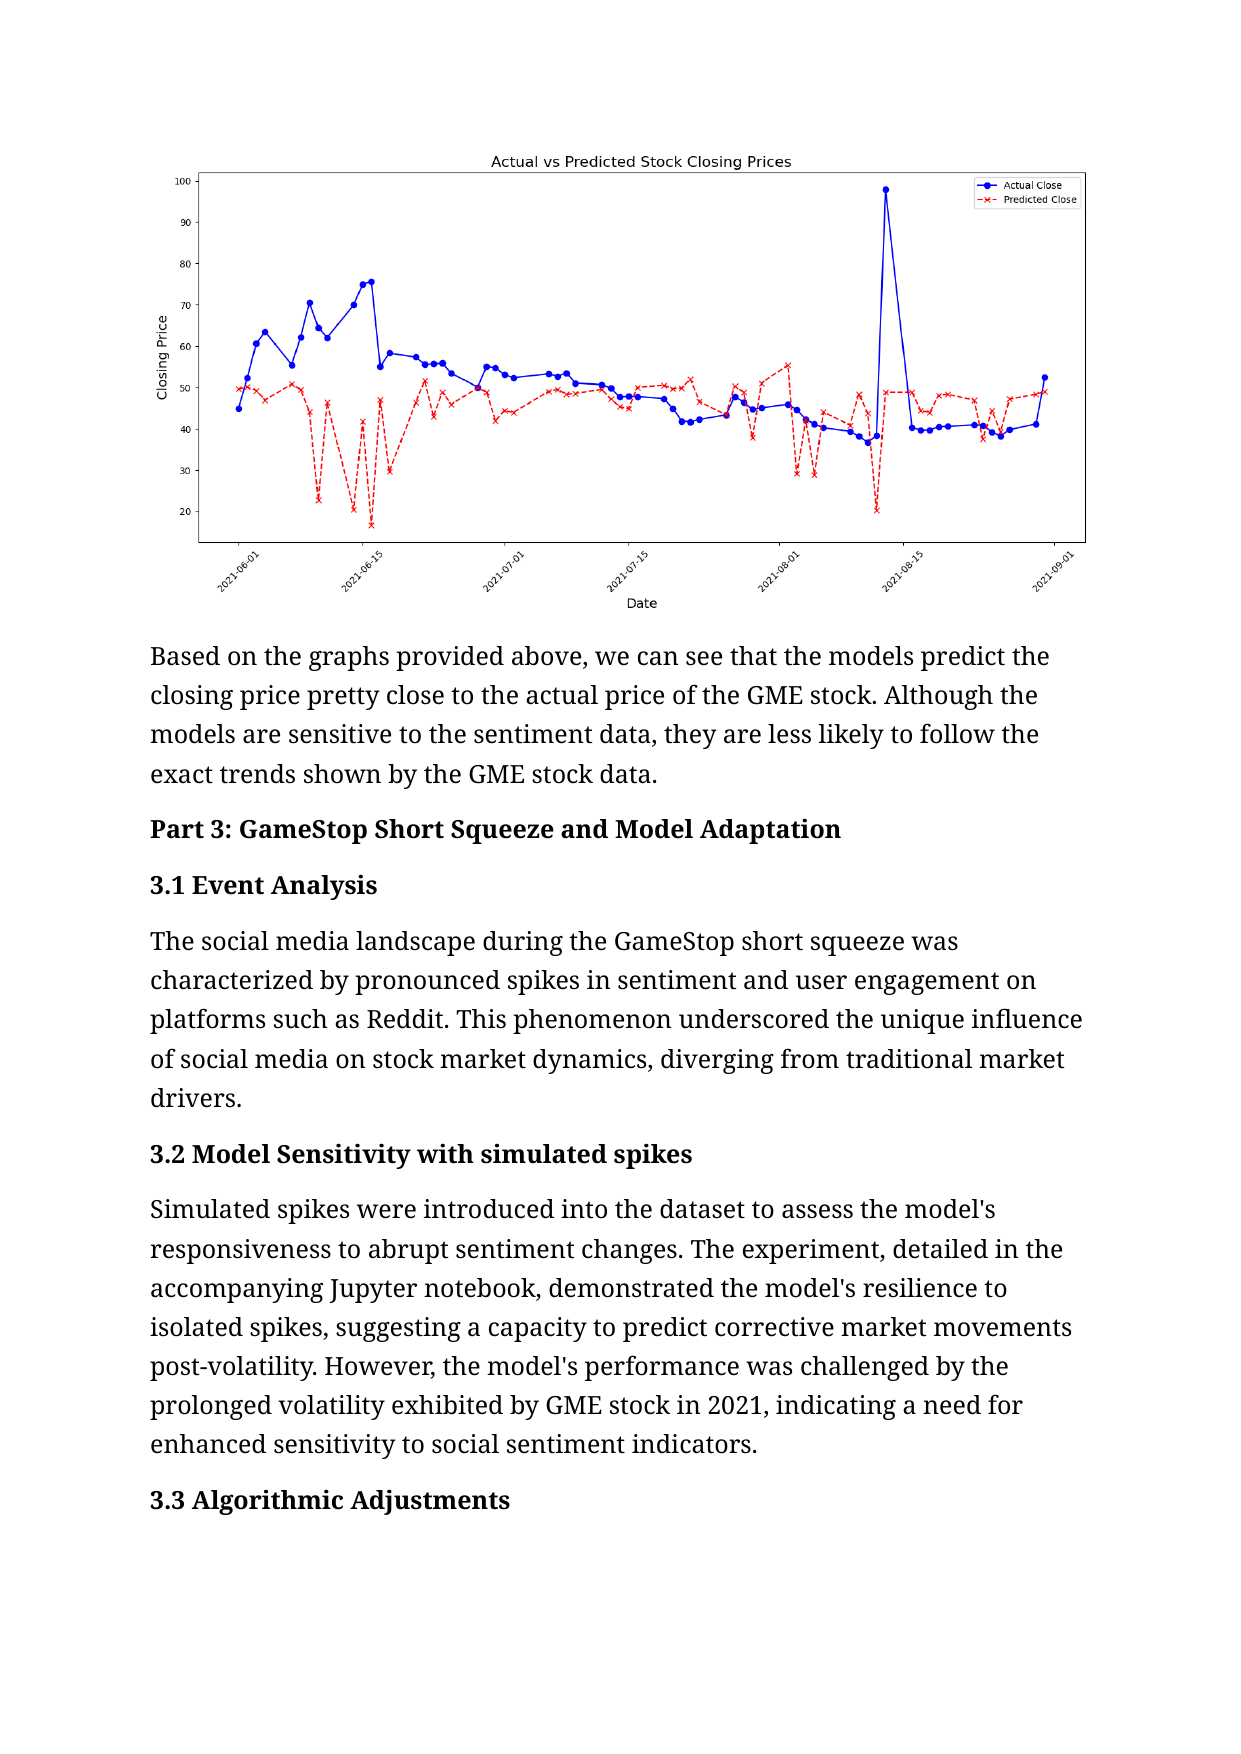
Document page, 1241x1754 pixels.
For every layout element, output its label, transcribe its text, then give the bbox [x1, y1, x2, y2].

picture [150, 150, 1091, 617]
text Simulated spikes were introduced into the dataset to assess the model's responsiveness to abrupt sentiment changes. The experiment, detailed in the accompanying Jupyter notebook, demonstrated the model's resilience to isolated spikes, suggesting a capacity to predict corrective market movements post-volatility. However, the model's performance was challenged by the prolonged volatility exhibited by GME stock in 2021, indicating a need for enhanced sensitivity to social sentiment indicators. [150, 1192, 1090, 1461]
text Part 3: GameStop Short Squeeze and Model Adaptation [150, 812, 1090, 846]
text 3.1 Event Analysis [150, 868, 1090, 902]
text Based on the graphs provided above, we can see that the models predict the closing price pretty close to the actual price of the GME stock. Although the models are sensitive to the sentiment data, they are less likely to follow the exact trends shown by the GME stock data. [150, 639, 1090, 790]
text The social media landscape during the GameStop short squeeze was characterized by pronounced spikes in sentiment and user engagement on platforms such as Reddit. This phenomenon underscored the unique influence of social media on stock market dynamics, diverging from traditional market drivers. [150, 924, 1090, 1114]
text 3.2 Model Sensitivity with simulated spikes [150, 1136, 1090, 1170]
text 3.3 Algorithmic Adjustments [150, 1483, 1090, 1517]
